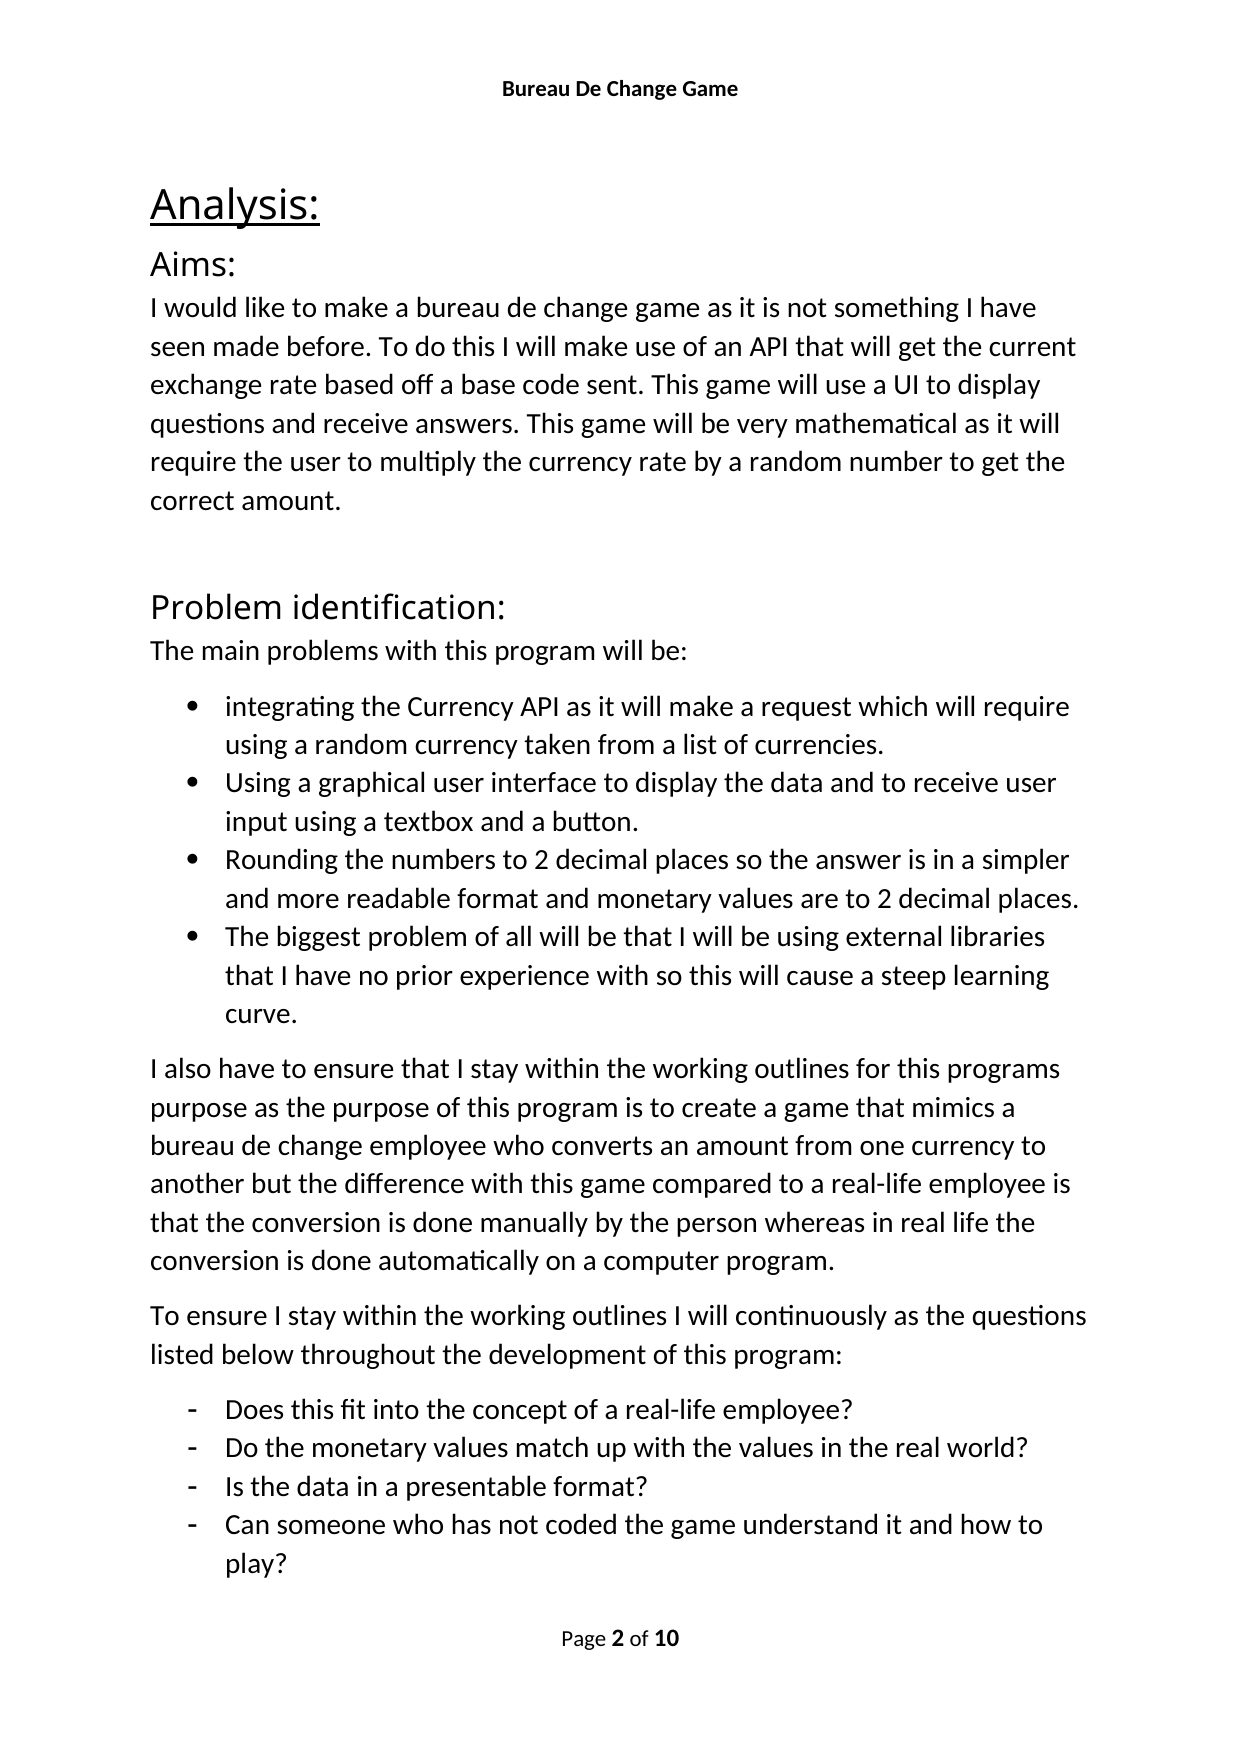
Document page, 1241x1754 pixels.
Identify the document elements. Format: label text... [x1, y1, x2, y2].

text I also have to ensure that I stay within the working outlines for this programs purpose as the purpose of this program is to create a game that mimics a bureau de change employee who converts an amount from one currency to another but the difference with this game compared to a real-life employee is that the conversion is done manually by the person whereas in real life the conversion is done automatically on a computer program. [150, 1050, 1090, 1278]
list Is the data in a presentable format? [187, 1468, 1090, 1503]
list Do the monetary values match up with the values in the real world? [187, 1429, 1090, 1465]
text To ensure I stay within the working outlines I will continuously as the questions listed below throughout the development of this program: [150, 1297, 1090, 1372]
list Can someone who has not coded the game understand it and how to play? [187, 1506, 1090, 1580]
subtitle Analysis: [150, 175, 1090, 232]
text The main problems with this program will be: [150, 632, 1090, 668]
list integrating the Currency API as it will make a request which will require using a random currency taken from a list of currencies. [187, 688, 1090, 762]
subtitle Problem identification: [150, 583, 1090, 629]
list The biggest problem of all will be that I will be using external libraries that I have no prior experience with so this will cause a steep learning curve. [187, 918, 1090, 1031]
list Using a graphical user interface to display the data and to receive user input using a textbox and a button. [187, 764, 1090, 838]
list Does this fit into the concept of a real-life employee? [187, 1391, 1090, 1427]
subtitle Aims: [150, 240, 1090, 286]
text I would like to make a bureau de change game as it is not something I have seen made before. To do this I will make use of an API that will get the current exchange rate based off a base code sent. This game will use a UI to display questions and receive answers. This game will be very mathematical as it will require the user to multiply the currency rate by a random number to get the correct amount. [150, 289, 1090, 517]
list Rounding the numbers to 2 decimal places so the answer is in a simpler and more readable format and monetary values are to 2 decimal places. [187, 841, 1090, 915]
